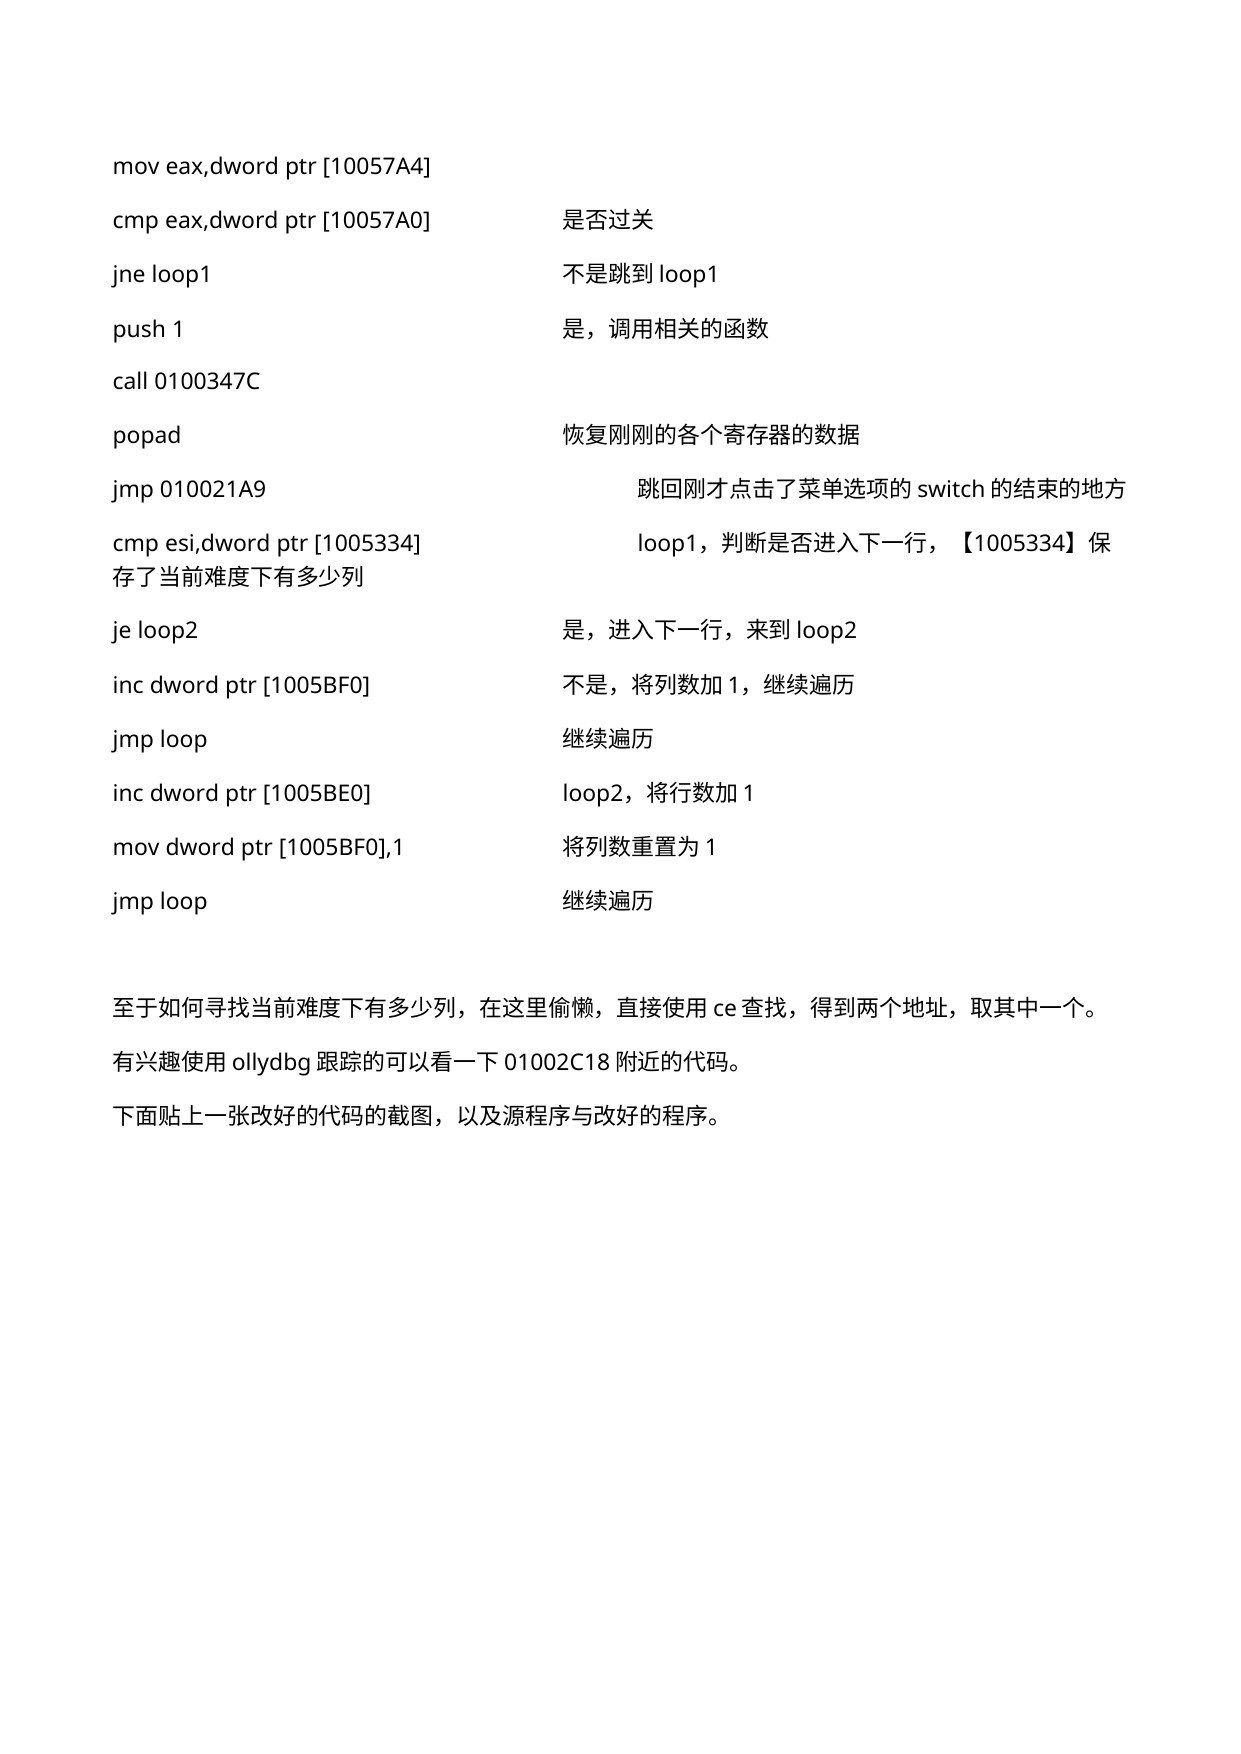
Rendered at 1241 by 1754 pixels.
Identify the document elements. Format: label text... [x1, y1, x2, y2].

text 有兴趣使用ollydbg跟踪的可以看一下01002C18附近的代码。 [112, 1044, 1128, 1077]
text je loop2 是，进入下一行，来到loop2 [112, 612, 1128, 646]
text call 0100347C [112, 364, 1128, 396]
text 至于如何寻找当前难度下有多少列，在这里偷懒，直接使用ce查找，得到两个地址，取其中一个。 [112, 989, 1128, 1023]
text mov dword ptr [1005BF0],1 将列数重置为1 [112, 829, 1128, 862]
text cmp eax,dword ptr [10057A0] 是否过关 [112, 202, 1128, 235]
text inc dword ptr [1005BE0] loop2，将行数加1 [112, 775, 1128, 808]
text mov eax,dword ptr [10057A4] [112, 150, 1128, 181]
text jmp loop 继续遍历 [112, 721, 1128, 754]
text jmp loop 继续遍历 [112, 883, 1128, 917]
text popad 恢复刚刚的各个寄存器的数据 [112, 417, 1128, 450]
text cmp esi,dword ptr [1005334] loop1，判断是否进入下一行，【1005334】保存了当前难度下有多少列 [112, 525, 1128, 592]
text inc dword ptr [1005BF0] 不是，将列数加1，继续遍历 [112, 667, 1128, 700]
text push 1 是，调用相关的函数 [112, 310, 1128, 344]
text 下面贴上一张改好的代码的截图，以及源程序与改好的程序。 [112, 1098, 1128, 1131]
text jne loop1 不是跳到loop1 [112, 256, 1128, 289]
text jmp 010021A9 跳回刚才点击了菜单选项的switch的结束的地方 [112, 471, 1128, 504]
